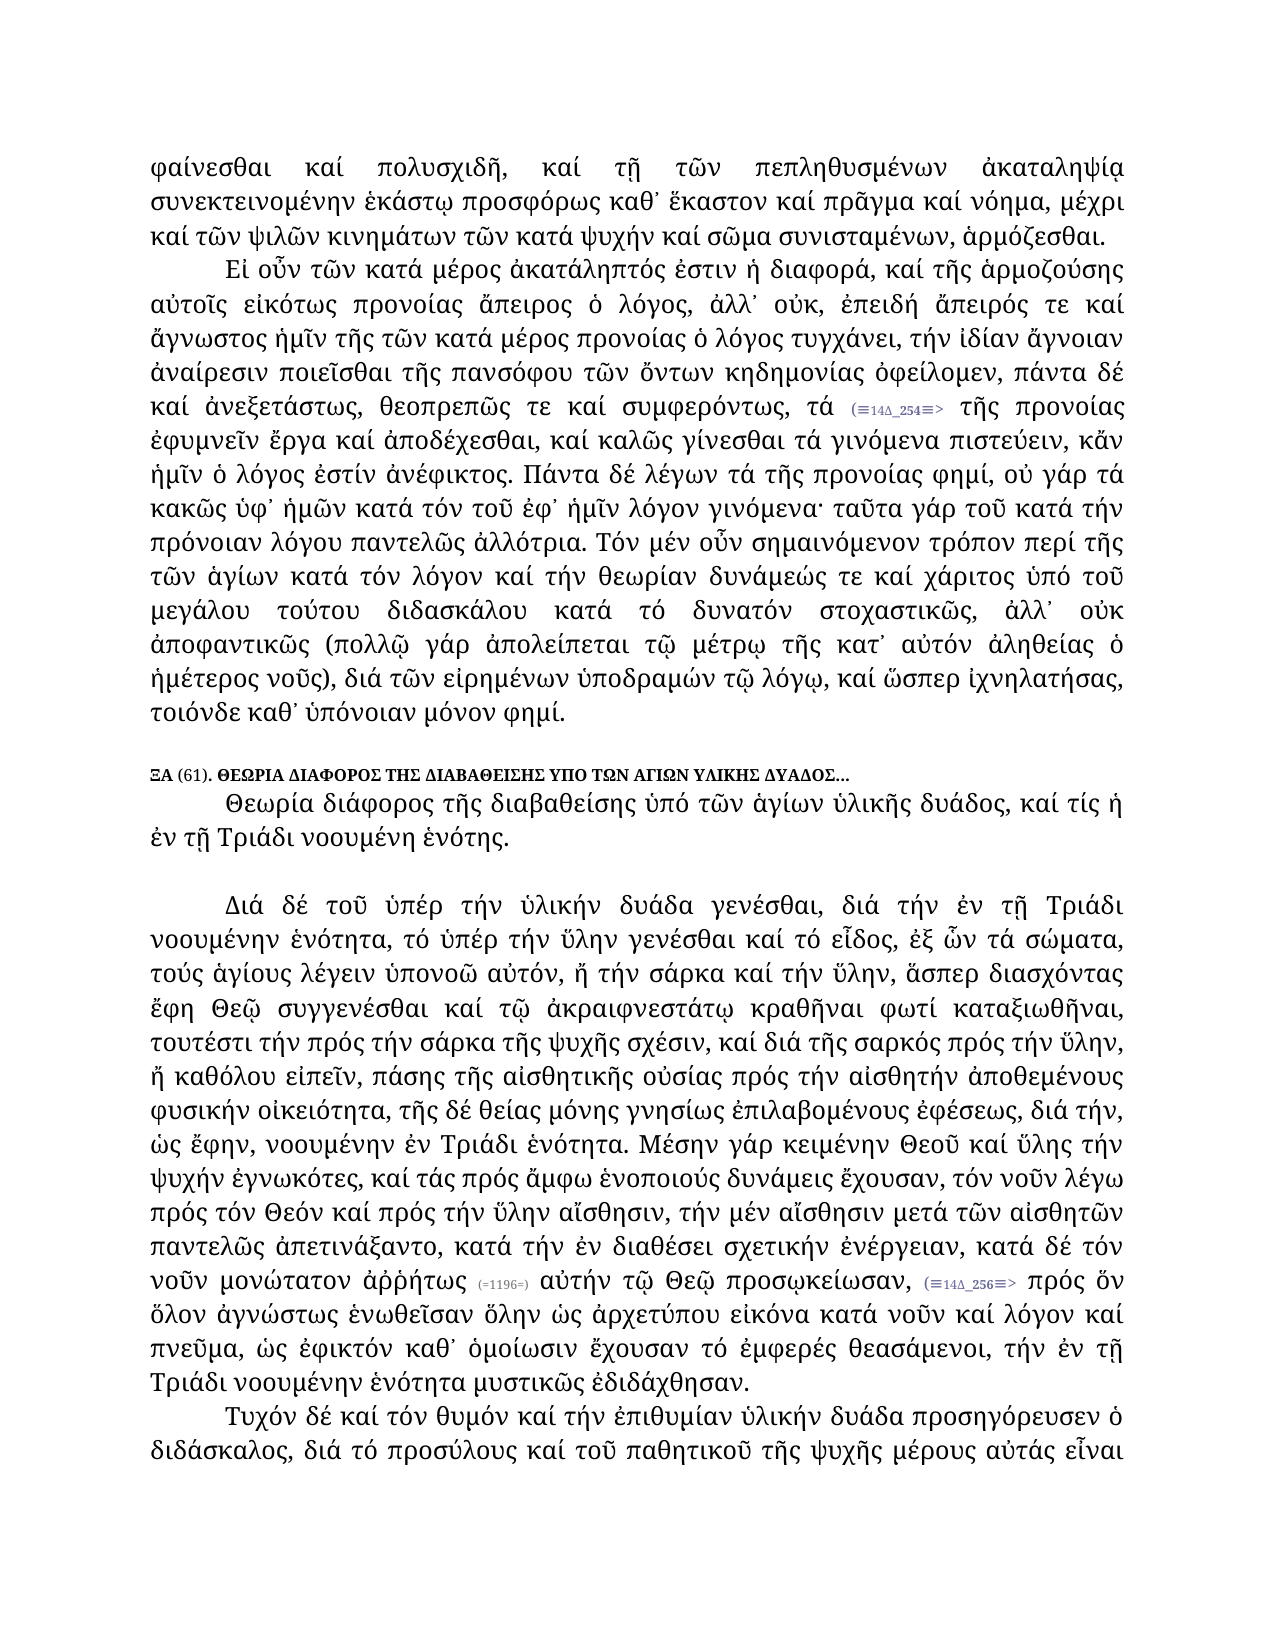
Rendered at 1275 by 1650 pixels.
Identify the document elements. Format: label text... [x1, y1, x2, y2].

subtitle ΞΑ (61). ΘΕΩΡΙΑ ΔΙΑΦΟΡΟΣ ΤΗΣ ΔΙΑΒΑΘΕΙΣΗΣ ΥΠΟ ΤΩΝ ΑΓΙΩΝ ΥΛΙΚΗΣ ΔΥΑΔΟΣ... [150, 763, 1125, 786]
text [150, 150, 1125, 252]
text Θεωρία διάφορος τῆς διαβαθείσης ὑπό τῶν ἁγίων ὑλικῆς δυάδος, καί τίς ἡ ἐν τῇ Τριάδι νοουμένη ἑνότης. [150, 786, 1125, 854]
text Εἰ οὖν τῶν κατά μέρος ἀκατάληπτός ἐστιν ἡ διαφορά, καί τῆς ἁρμοζούσης αὐτοῖς εἰκότως προνοίας ἄπειρος ὁ λόγος, ἀλλ᾿ οὐκ, ἐπειδή ἄπειρός τε καί ἄγνωστος ἡμῖν τῆς τῶν κατά μέρος προνοίας ὁ λόγος τυγχάνει, τήν ἰδίαν ἄγνοιαν ἀναίρεσιν ποιεῖσθαι τῆς πανσόφου τῶν ὄντων κηδημονίας ὀφείλομεν, πάντα δέ καί ἀνεξετάστως, θεοπρεπῶς τε καί συμφερόντως, τά (≡14Δ_254≡> τῆς προνοίας ἐφυμνεῖν ἔργα καί ἀποδέχεσθαι, καί καλῶς γίνεσθαι τά γινόμενα πιστεύειν, κἄν ἡμῖν ὁ λόγος ἐστίν ἀνέφικτος. Πάντα δέ λέγων τά τῆς προνοίας φημί, οὐ γάρ τά κακῶς ὑφ᾿ ἡμῶν κατά τόν τοῦ ἐφ᾿ ἡμῖν λόγον γινόμενα· ταῦτα γάρ τοῦ κατά τήν πρόνοιαν λόγου παντελῶς ἀλλότρια. Τόν μέν οὖν σημαινόμενον τρόπον περί τῆς τῶν ἁγίων κατά τόν λόγον καί τήν θεωρίαν δυνάμεώς τε καί χάριτος ὑπό τοῦ μεγάλου τούτου διδασκάλου κατά τό δυνατόν στοχαστικῶς, ἀλλ᾿ οὐκ ἀποφαντικῶς (πολλῷ γάρ ἀπολείπεται τῷ μέτρῳ τῆς κατ᾿ αὐτόν ἀληθείας ὁ ἡμέτερος νοῦς), διά τῶν εἰρημένων ὑποδραμών τῷ λόγῳ, καί ὥσπερ ἰχνηλατήσας, τοιόνδε καθ᾿ ὑπόνοιαν μόνον φημί. [150, 252, 1125, 729]
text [150, 1399, 1125, 1467]
text Διά δέ τοῦ ὑπέρ τήν ὑλικήν δυάδα γενέσθαι, διά τήν ἐν τῇ Τριάδι νοουμένην ἑνότητα, τό ὑπέρ τήν ὕλην γενέσθαι καί τό εἶδος, ἐξ ὧν τά σώματα, τούς ἁγίους λέγειν ὑπονοῶ αὐτόν, ἤ τήν σάρκα καί τήν ὕλην, ἅσπερ διασχόντας ἔφη Θεῷ συγγενέσθαι καί τῷ ἀκραιφνεστάτῳ κραθῆναι φωτί καταξιωθῆναι, τουτέστι τήν πρός τήν σάρκα τῆς ψυχῆς σχέσιν, καί διά τῆς σαρκός πρός τήν ὕλην, ἤ καθόλου εἰπεῖν, πάσης τῆς αἰσθητικῆς οὐσίας πρός τήν αἰσθητήν ἀποθεμένους φυσικήν οἰκειότητα, τῆς δέ θείας μόνης γνησίως ἐπιλαβομένους ἐφέσεως, διά τήν, ὡς ἔφην, νοουμένην ἐν Τριάδι ἑνότητα. Μέσην γάρ κειμένην Θεοῦ καί ὕλης τήν ψυχήν ἐγνωκότες, καί τάς πρός ἄμφω ἑνοποιούς δυνάμεις ἔχουσαν, τόν νοῦν λέγω πρός τόν Θεόν καί πρός τήν ὕλην αἴσθησιν, τήν μέν αἴσθησιν μετά τῶν αἰσθητῶν παντελῶς ἀπετινάξαντο, κατά τήν ἐν διαθέσει σχετικήν ἐνέργειαν, κατά δέ τόν νοῦν μονώτατον ἀῤῥήτως (=1196=) αὐτήν τῷ Θεῷ προσῳκείωσαν, (≡14Δ_256≡> πρός ὅν ὅλον ἀγνώστως ἑνωθεῖσαν ὅλην ὡς ἀρχετύπου εἰκόνα κατά νοῦν καί λόγον καί πνεῦμα, ὡς ἐφικτόν καθ᾿ ὁμοίωσιν ἔχουσαν τό ἐμφερές θεασάμενοι, τήν ἐν τῇ Τριάδι νοουμένην ἑνότητα μυστικῶς ἐδιδάχθησαν. [150, 888, 1125, 1399]
